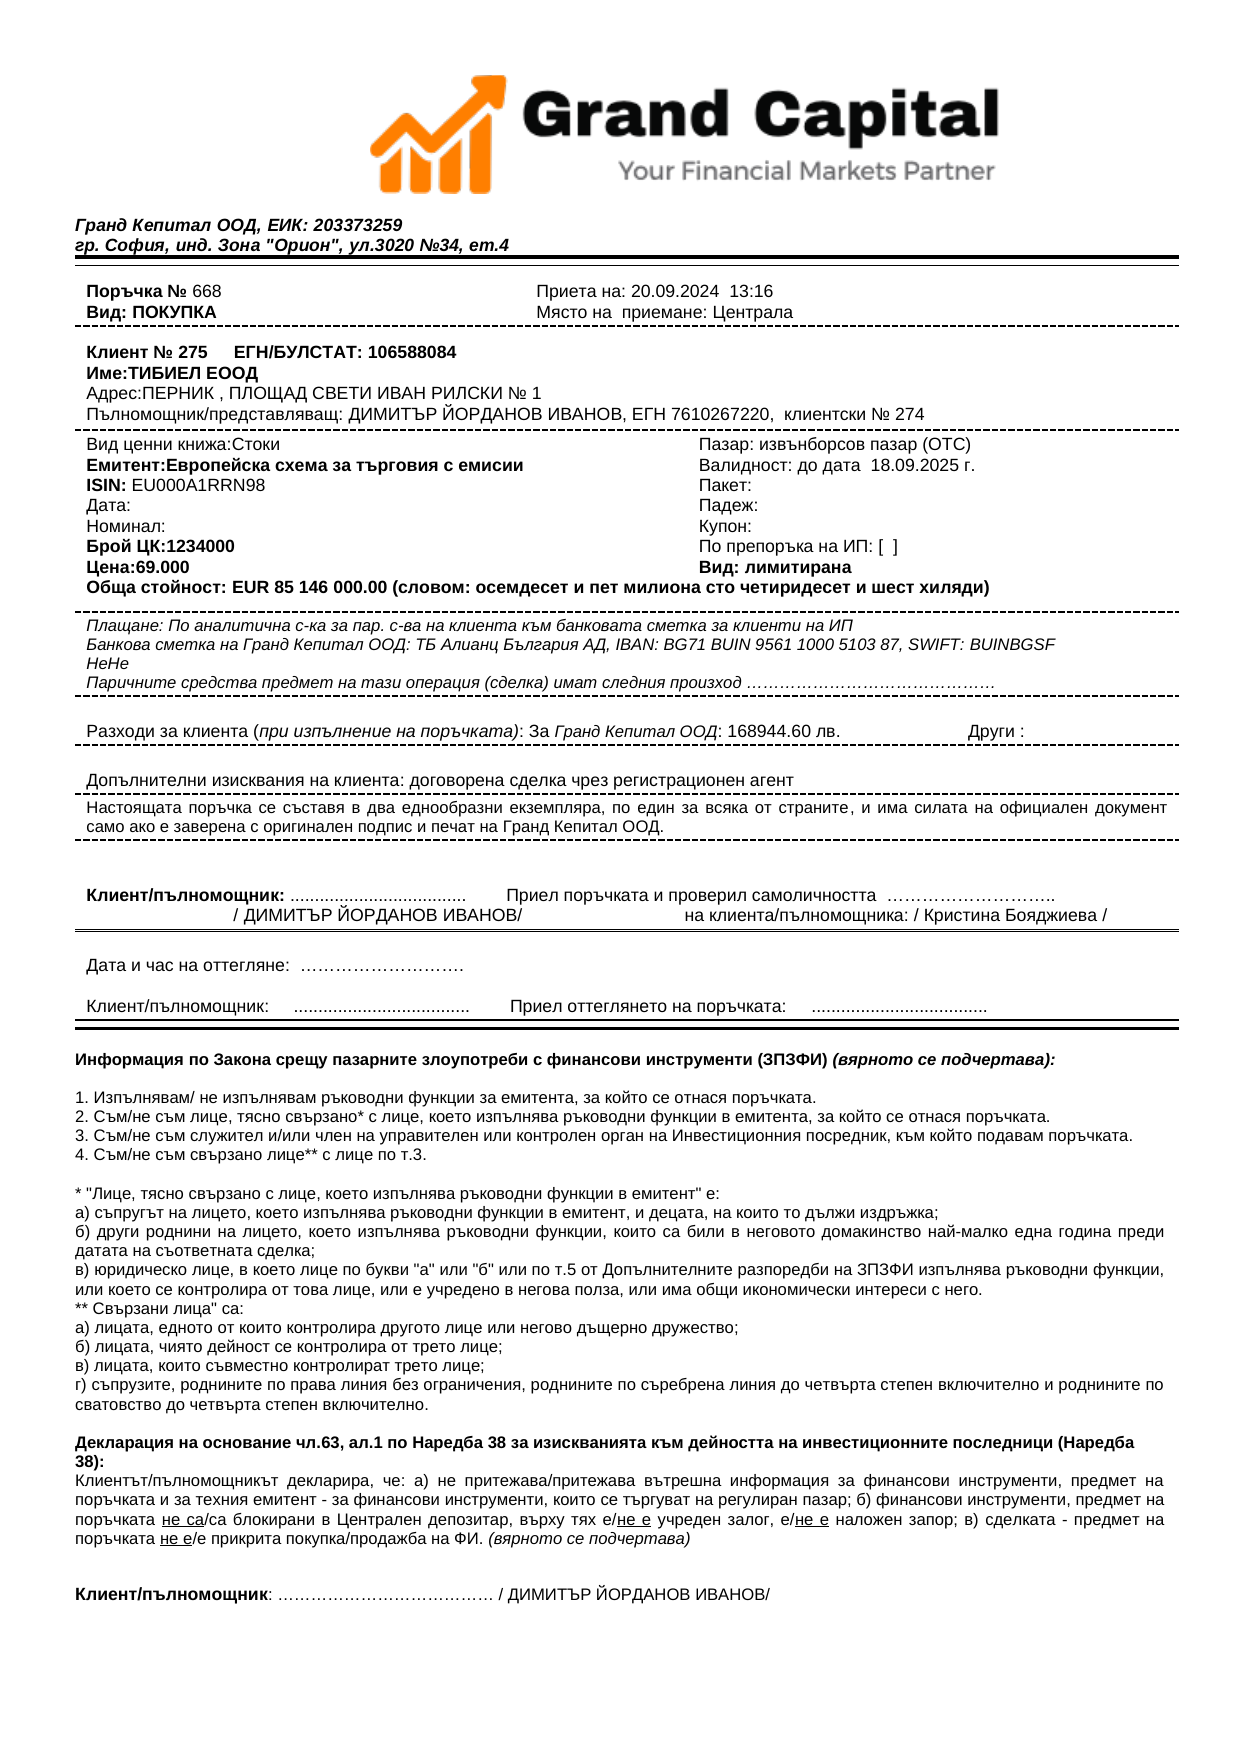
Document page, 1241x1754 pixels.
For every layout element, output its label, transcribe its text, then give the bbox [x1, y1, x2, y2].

table_cell Плащане: По аналитична с-ка за пар. с-ва на клиента към банковата сметка за клиенти на ИП Банкова сметка на Гранд Кепитал ООД: ТБ Алианц България АД, IBAN: BG71 BUIN 9561 1000 5103 87, SWIFT: BUINBGSF НеНе Паричните средства предмет на тази операция (сделка) имат следния произход ……………………………………… [75, 611, 1179, 695]
text в) юридическо лице, в което лице по букви "а" или "б" или по т.5 от Допълнителните разпоредби на ЗПЗФИ изпълнява ръководни функции, или което се контролира от това лице, или е учредено в негова полза, или има общи икономически интереси с него. [75, 1260, 1165, 1298]
text 2. Съм/не съм лице, тясно свързано* с лице, което изпълнява ръководни функции в емитента, за който се отнася поръчката. [75, 1107, 1165, 1126]
table_cell Вид ценни книжа:Стоки Пазар: извънборсов пазар (OTC) Емитент:Европейска схема за търговия с емисии Валидност: до дата 18.09.2025 г. ISIN: EU000A1RRN98 Пакет: Дата: Падеж: Номинал: Купон: Брой ЦК:1234000 По препоръка на ИП: [ ] Цена:69.000 Вид: лимитирана Обща стойност: EUR 85 146 000.00 (словом: осемдесет и пет милиона сто четиридесет и шест хиляди) [75, 429, 1179, 611]
text Клиент/пълномощник: ………………………………… / ДИМИТЪР ЙОРДАНОВ ИВАНОВ/ [75, 1584, 1165, 1604]
text в) лицата, които съвместно контролират трето лице; [75, 1356, 1165, 1375]
table_cell Настоящата поръчка се съставя в два еднообразни екземпляра, по един за всяка от страните, и има силата на официален документ само ако е заверена с оригинален подпис и печат на Гранд Кепитал ООД. [75, 793, 1179, 839]
table_cell Разходи за клиента (при изпълнение на поръчката): За Гранд Кепитал ООД: 168944.60 лв. Други : [75, 695, 1179, 744]
table_cell Допълнителни изисквания на клиента: договорена сделка чрез регистрационен агент [75, 744, 1179, 793]
text 1. Изпълнявам/ не изпълнявам ръководни функции за емитента, за който се отнася поръчката. [75, 1088, 1165, 1107]
text ** Свързани лица" са: [75, 1298, 1165, 1318]
text б) други роднини на лицето, което изпълнява ръководни функции, които са били в неговото домакинство най-малко една година преди датата на съответната сделка; [75, 1222, 1165, 1260]
table_cell Клиент/пълномощник: .................................... Приел поръчката и проверил самоличността ……………………….. / ДИМИТЪР ЙОРДАНОВ ИВАНОВ/ на клиента/пълномощника: / Кристина Бояджиева / [75, 839, 1179, 928]
picture [370, 75, 999, 194]
text * "Лице, тясно свързано с лице, което изпълнява ръководни функции в емитент" е: [75, 1183, 1165, 1203]
text г) съпрузите, роднините по права линия без ограничения, роднините по съребрена линия до четвърта степен включително и роднините по сватовство до четвърта степен включително. [75, 1375, 1165, 1413]
text 3. Съм/не съм служител и/или член на управителен или контролен орган на Инвестиционния посредник, към който подавам поръчката. [75, 1126, 1165, 1145]
table_cell Дата и час на оттегляне: ………………………. Клиент/пълномощник: .................................... Приел оттеглянето на поръчката: .................................... [75, 932, 1179, 1019]
table_header Поръчка № 668 Приета на: 20.09.2024 13:16 Вид: ПОКУПКА Място на приемане: Централа [75, 266, 1179, 325]
text а) лицата, едното от които контролира другото лице или негово дъщерно дружество; [75, 1318, 1165, 1337]
table_cell Клиент № 275 ЕГН/БУЛСТАТ: 106588084 Име:ТИБИЕЛ ЕООД Адрес:ПЕРНИК , ПЛОЩАД СВЕТИ ИВАН РИЛСКИ № 1 Пълномощник/представляващ: ДИМИТЪР ЙОРДАНОВ ИВАНОВ, ЕГН 7610267220, клиентски № 274 [75, 325, 1179, 429]
text Декларация на основание чл.63, ал.1 по Наредба 38 за изискванията към дейността на инвестиционните последници (Наредба 38): [75, 1433, 1165, 1471]
text Клиентът/пълномощникът декларира, че: а) не притежава/притежава вътрешна информация за финансови инструменти, предмет на поръчката и за техния емитент - за финансови инструменти, които се търгуват на регулиран пазар; б) финансови инструменти, предмет на поръчката не са/са блокирани в Централен депозитар, върху тях е/не е учреден залог, е/не е наложен запор; в) сделката - предмет на поръчката не е/е прикрита покупка/продажба на ФИ. (вярното се подчертава) [75, 1471, 1165, 1548]
text а) съпругът на лицето, което изпълнява ръководни функции в емитент, и децата, на които то дължи издръжка; [75, 1203, 1165, 1222]
text б) лицата, чиято дейност се контролира от трето лице; [75, 1337, 1165, 1356]
text 4. Съм/не съм свързано лице** с лице по т.3. [75, 1145, 1165, 1164]
text Информация по Закона срещу пазарните злоупотреби с финансови инструменти (ЗПЗФИ) (вярното се подчертава): [75, 1049, 1165, 1068]
